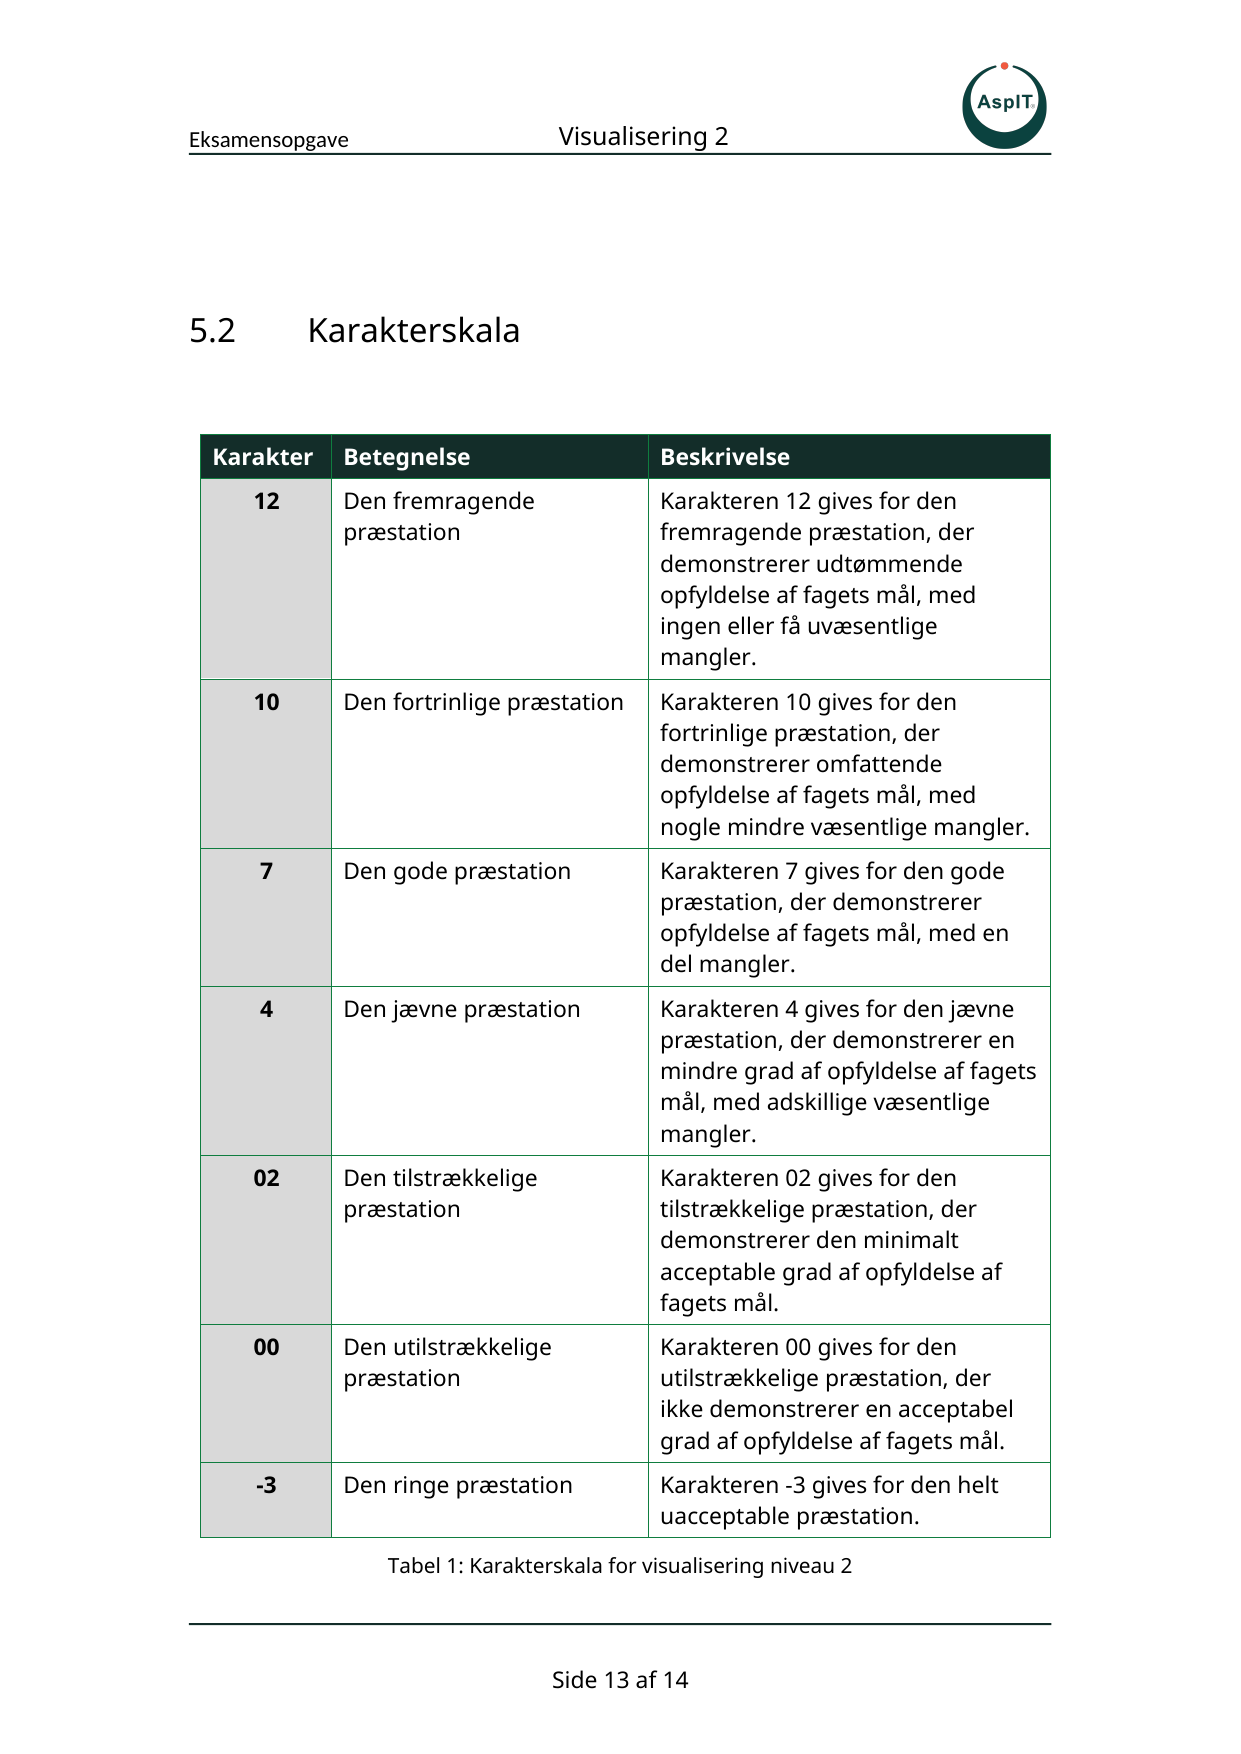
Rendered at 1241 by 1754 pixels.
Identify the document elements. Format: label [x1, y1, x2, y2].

picture [957, 59, 1052, 153]
